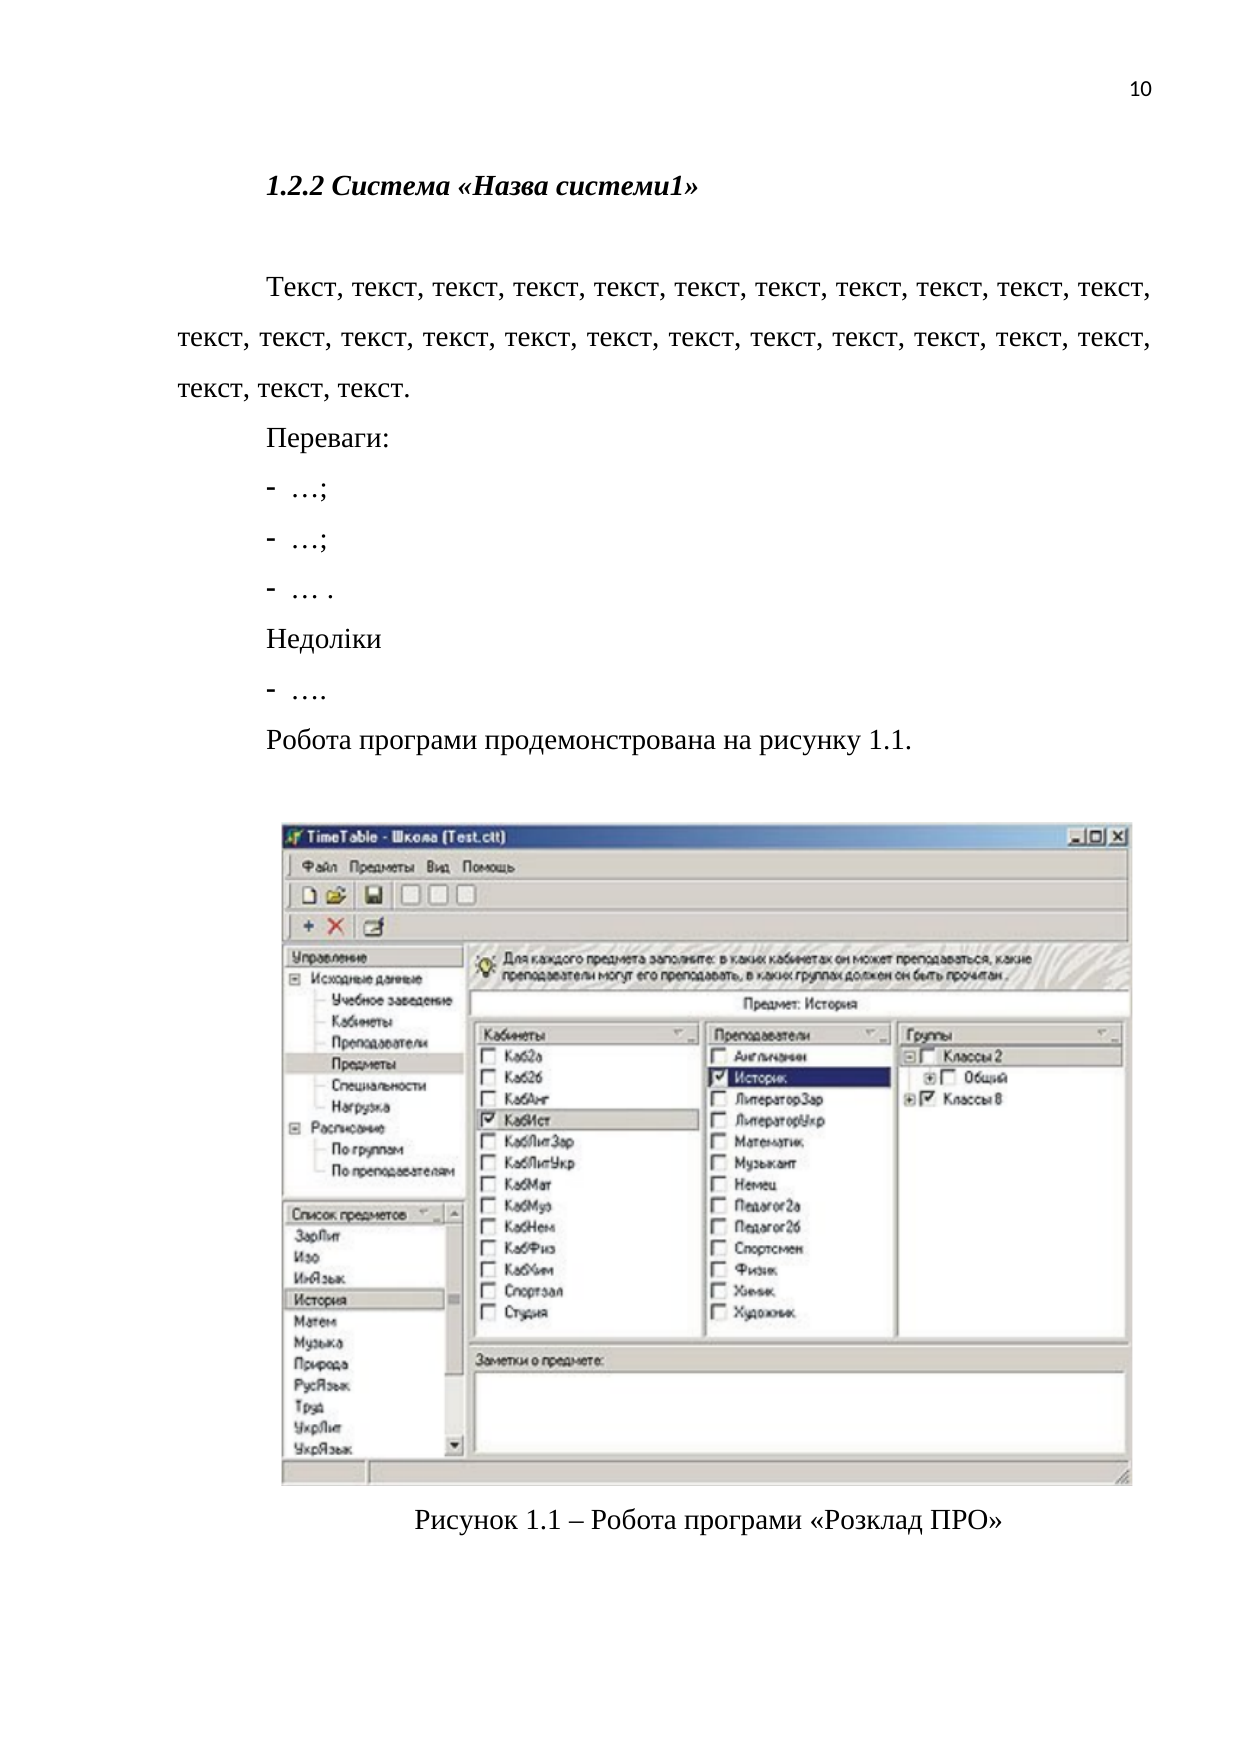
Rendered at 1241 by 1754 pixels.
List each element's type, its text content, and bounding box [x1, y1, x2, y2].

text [177, 269, 1152, 403]
text …; [177, 521, 1152, 554]
text …. [177, 672, 1152, 706]
text Рисунок 1.1 – Робота програми «Розклад ПРО» [177, 1502, 1152, 1535]
title 1.2.2 Система «Назва системи1» [177, 168, 1152, 202]
picture [281, 822, 1137, 1486]
text Недоліки [177, 622, 1152, 655]
text Робота програми продемонстрована на рисунку 1.1. [177, 722, 1152, 756]
text …; [177, 470, 1152, 504]
text Переваги: [177, 420, 1152, 453]
text … . [177, 571, 1152, 605]
